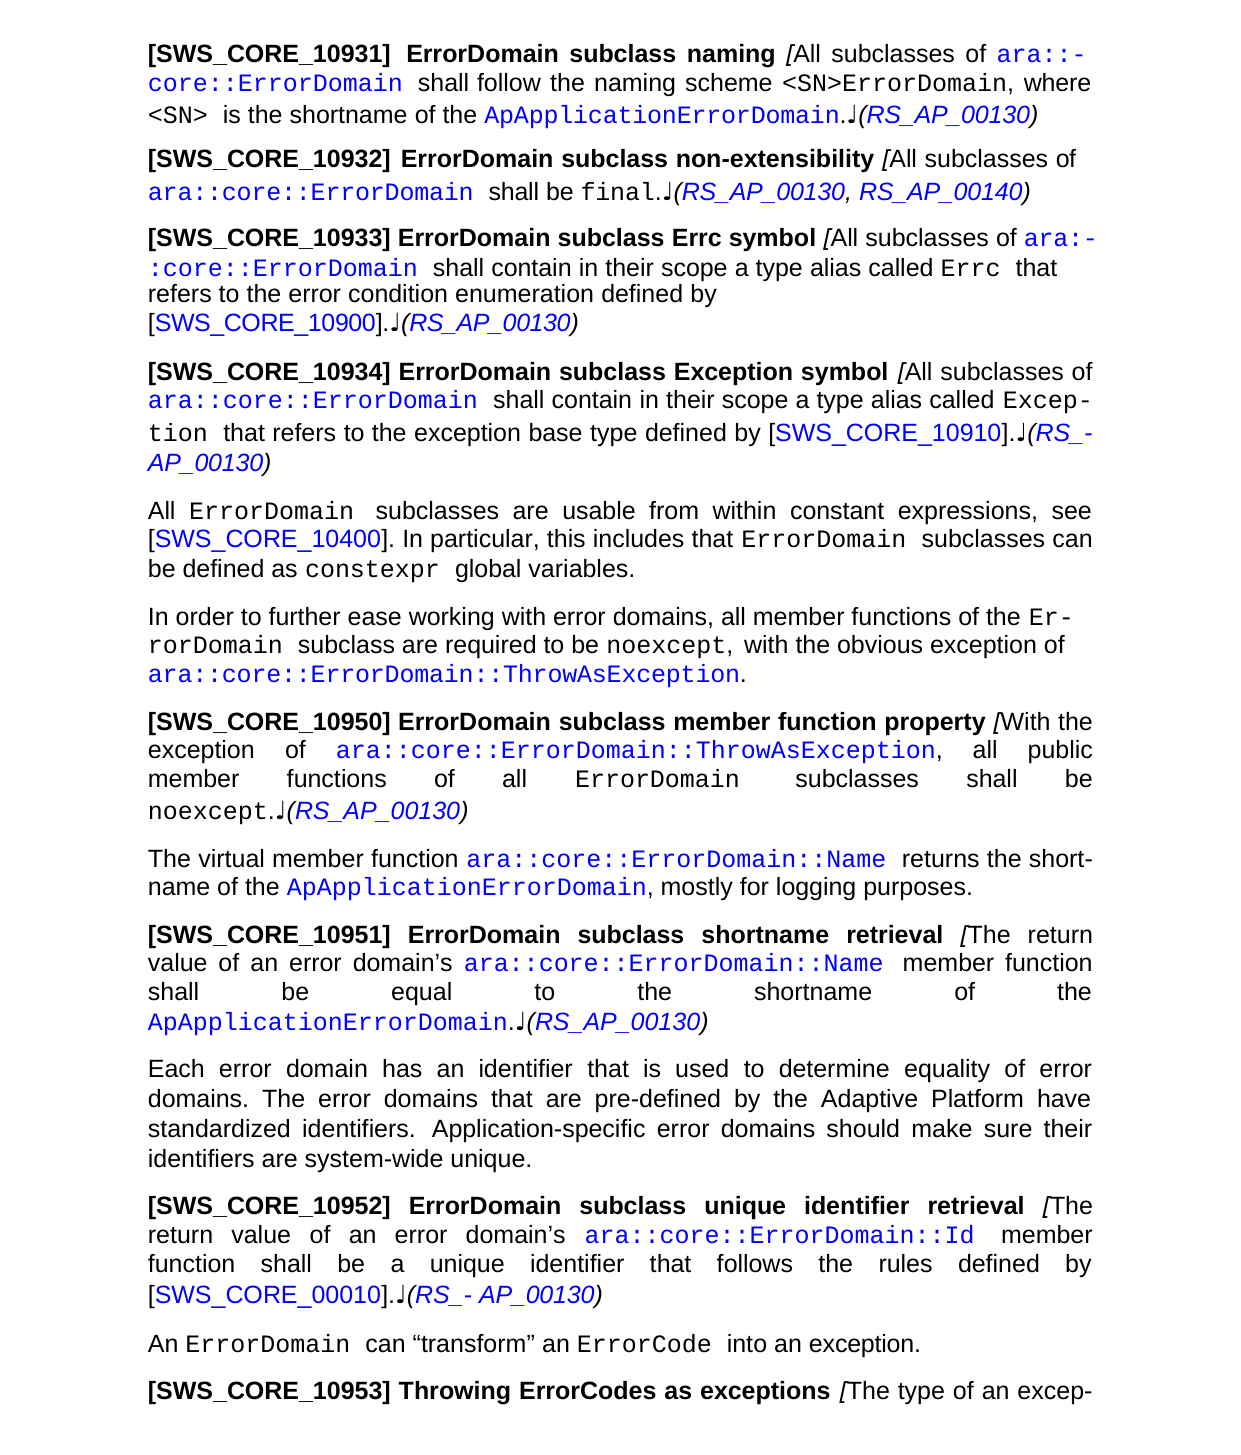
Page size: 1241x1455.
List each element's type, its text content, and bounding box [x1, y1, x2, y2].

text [148, 1374, 1093, 1406]
text [SWS_CORE_10931] ErrorDomain subclass naming [All subclasses of ara::- core::ErrorDomain shall follow the naming scheme <SN>ErrorDomain, where [148, 37, 1130, 99]
text ara::core::ErrorDomain shall be final.♩(RS_AP_00130, RS_AP_00140) [148, 174, 1130, 206]
text [SWS_CORE_10934] ErrorDomain subclass Exception symbol [All subclasses of ara::core::ErrorDomain shall contain in their scope a type alias called Excep- tion that refers to the exception base type defined by [SWS_CORE_10910].♩(RS_- AP_00130) [148, 354, 1093, 476]
text An ErrorDomain can “transform” an ErrorCode into an exception. [148, 1328, 1130, 1359]
text In order to further ease working with error domains, all member functions of the Er- rorDomain subclass are required to be noexcept, with the obvious exception of ara::core::ErrorDomain::ThrowAsException. [148, 601, 1130, 690]
text All ErrorDomain subclasses are usable from within constant expressions, see [SWS_CORE_10400]. In particular, this includes that ErrorDomain subclasses can be defined as constexpr global variables. [148, 495, 1093, 584]
text [SWS_CORE_10933] ErrorDomain subclass Errc symbol [All subclasses of ara:- [148, 219, 1130, 253]
text The virtual member function ara::core::ErrorDomain::Name returns the short- name of the ApApplicationErrorDomain, mostly for logging purposes. [148, 844, 1093, 903]
text [SWS_CORE_10952] ErrorDomain subclass unique identifier retrieval [The return value of an error domain’s ara::core::ErrorDomain::Id member function shall be a unique identifier that follows the rules defined by [SWS_CORE_00010].♩(RS_- AP_00130) [148, 1189, 1093, 1311]
text <SN> is the shortname of the ApApplicationErrorDomain.♩(RS_AP_00130) [148, 99, 1130, 129]
text [SWS_CORE_10951] ErrorDomain subclass shortname retrieval [The return value of an error domain’s ara::core::ErrorDomain::Name member function shall be equal to the shortname of the ApApplicationErrorDomain.♩(RS_AP_00130) [148, 918, 1093, 1037]
text [SWS_CORE_10950] ErrorDomain subclass member function property [With the exception of ara::core::ErrorDomain::ThrowAsException, all public member functions of all ErrorDomain subclasses shall be noexcept.♩(RS_AP_00130) [148, 705, 1093, 827]
text [SWS_CORE_10932] ErrorDomain subclass non-extensibility [All subclasses of [148, 143, 1130, 174]
text :core::ErrorDomain shall contain in their scope a type alias called Errc that refers to the error condition enumeration defined by [SWS_CORE_10900].♩(RS_AP_00130) [148, 254, 1093, 339]
text Each error domain has an identifier that is used to determine equality of error domains. The error domains that are pre-defined by the Adaptive Platform have standardized identifiers. Application-specific error domains should make sure their identifiers are system-wide unique. [148, 1054, 1093, 1173]
